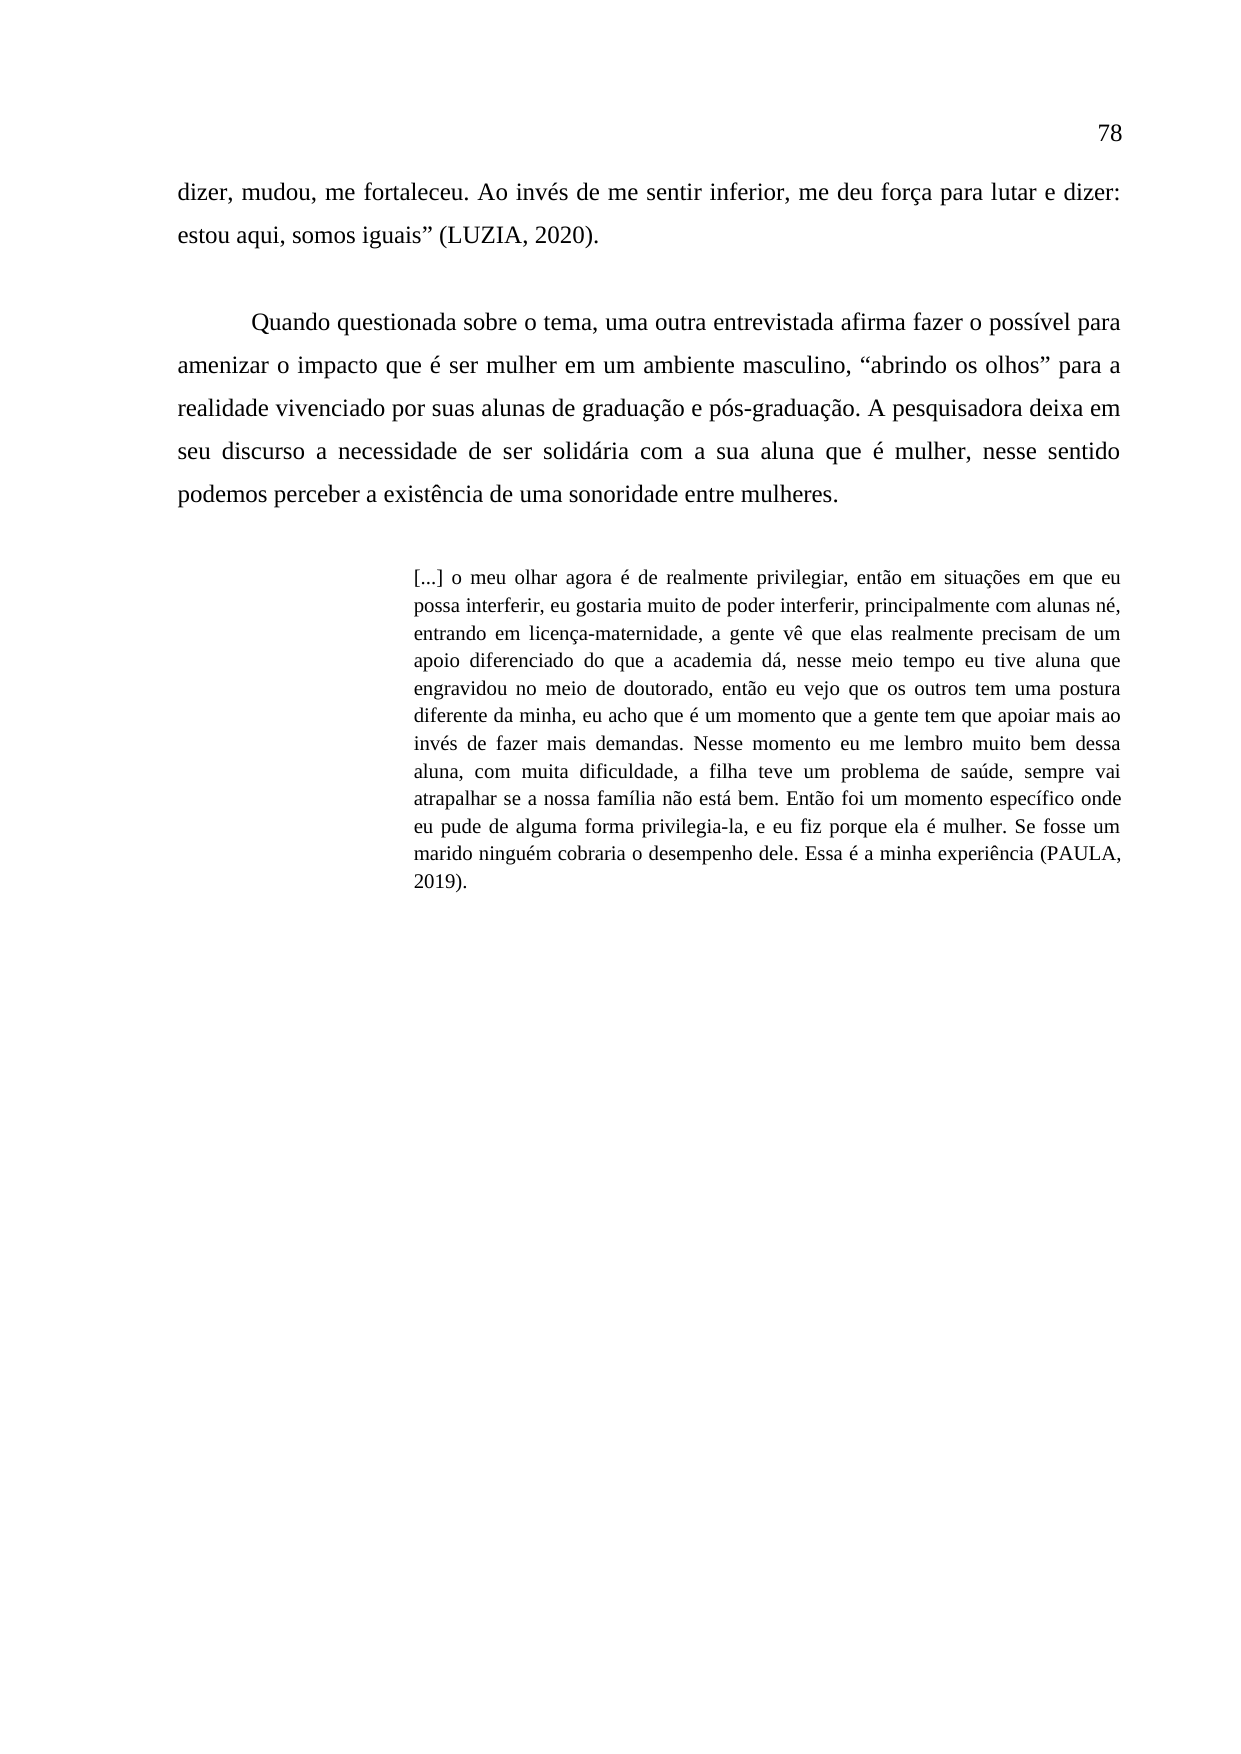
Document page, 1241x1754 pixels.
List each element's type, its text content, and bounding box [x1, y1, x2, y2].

text Quando questionada sobre o tema, uma outra entrevistada afirma fazer o possível para amenizar o impacto que é ser mulher em um ambiente masculino, “abrindo os olhos” para a realidade vivenciado por suas alunas de graduação e pós-graduação. A pesquisadora deixa em seu discurso a necessidade de ser solidária com a sua aluna que é mulher, nesse sentido podemos perceber a existência de uma sonoridade entre mulheres. [177, 307, 1122, 508]
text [177, 177, 1122, 249]
text [...] o meu olhar agora é de realmente privilegiar, então em situações em que eu possa interferir, eu gostaria muito de poder interferir, principalmente com alunas né, entrando em licença-maternidade, a gente vê que elas realmente precisam de um apoio diferenciado do que a academia dá, nesse meio tempo eu tive aluna que engravidou no meio de doutorado, então eu vejo que os outros tem uma postura diferente da minha, eu acho que é um momento que a gente tem que apoiar mais ao invés de fazer mais demandas. Nesse momento eu me lembro muito bem dessa aluna, com muita dificuldade, a filha teve um problema de saúde, sempre vai atrapalhar se a nossa família não está bem. Então foi um momento específico onde eu pude de alguma forma privilegia-la, e eu fiz porque ela é mulher. Se fosse um marido ninguém cobraria o desempenho dele. Essa é a minha experiência (PAULA, 2019). [413, 565, 1122, 893]
